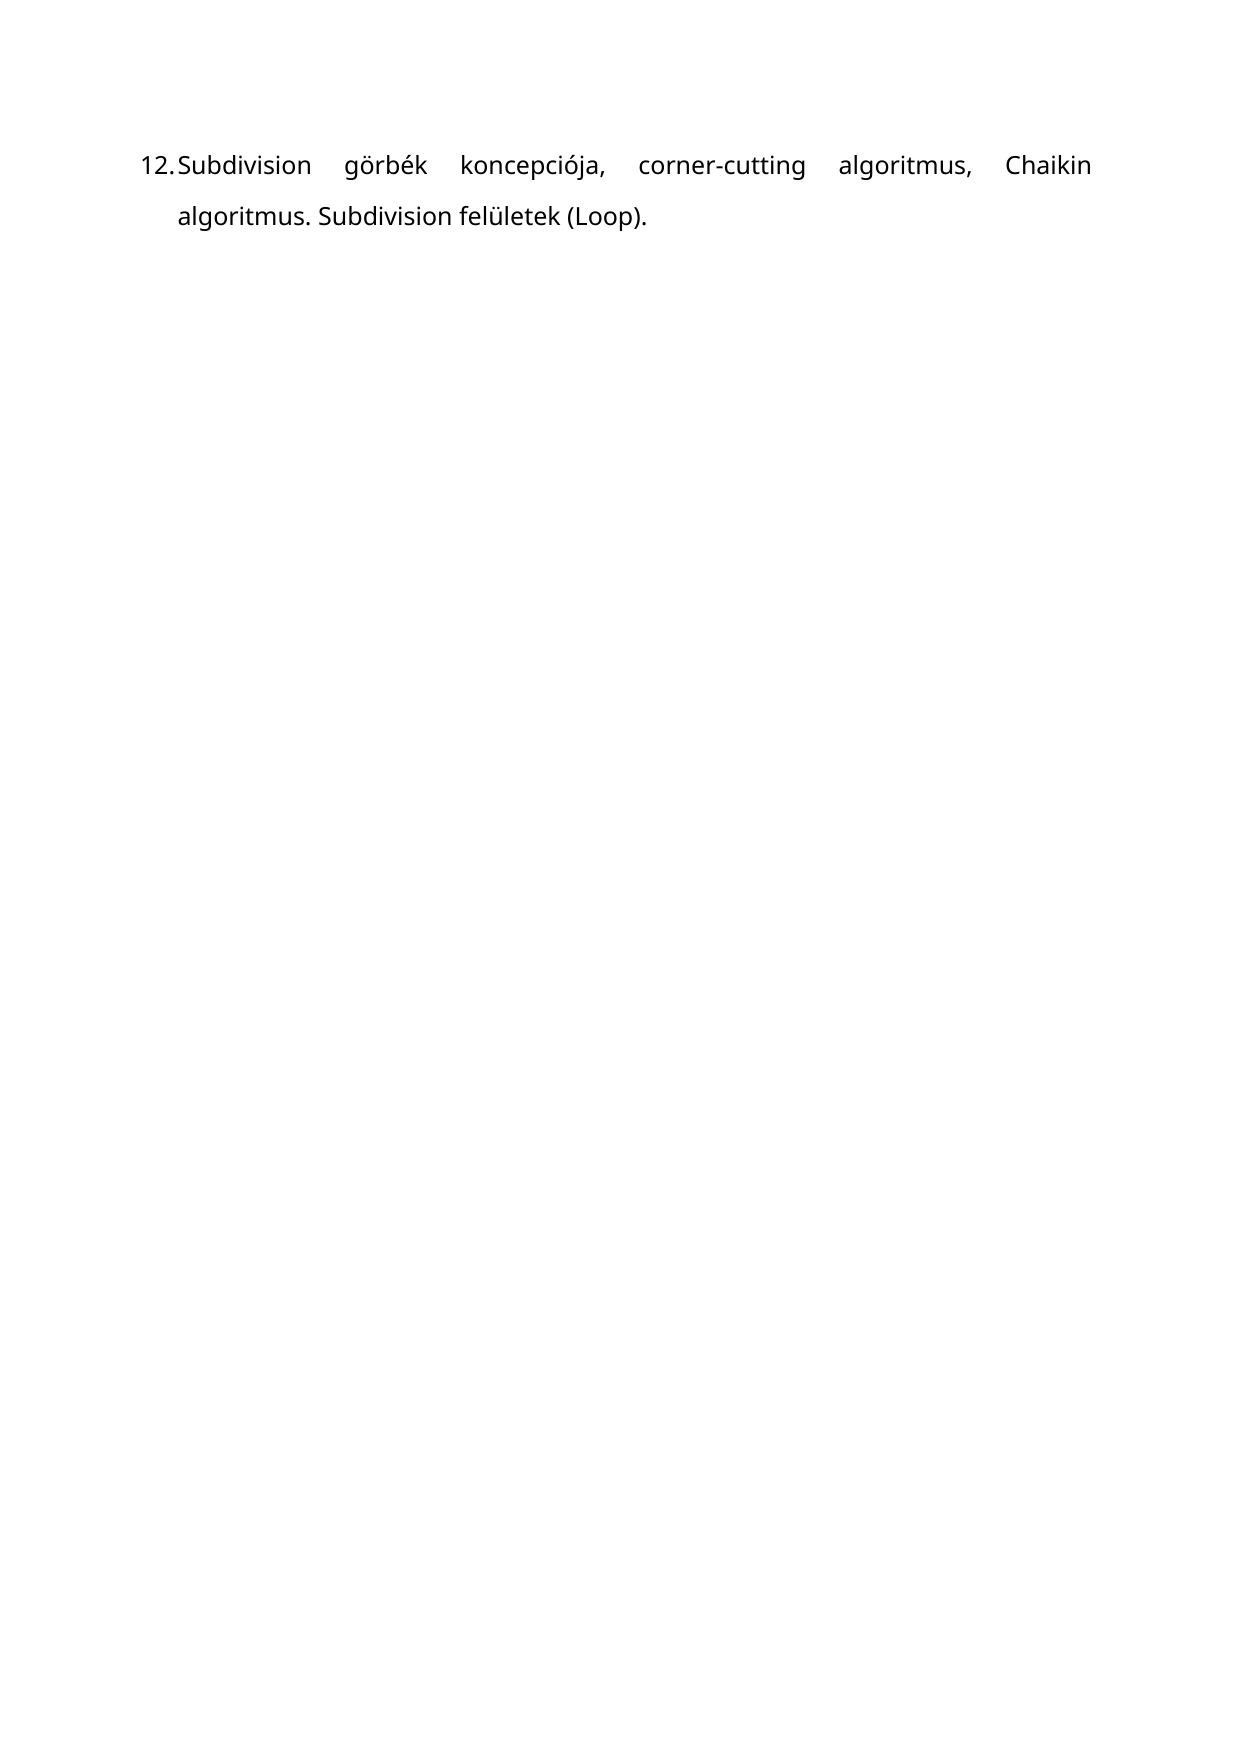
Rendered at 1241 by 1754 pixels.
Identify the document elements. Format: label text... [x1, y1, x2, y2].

list Subdivision görbék koncepciója, corner-cutting algoritmus, Chaikin algoritmus. Subdivision felületek (Loop). [140, 148, 1093, 233]
